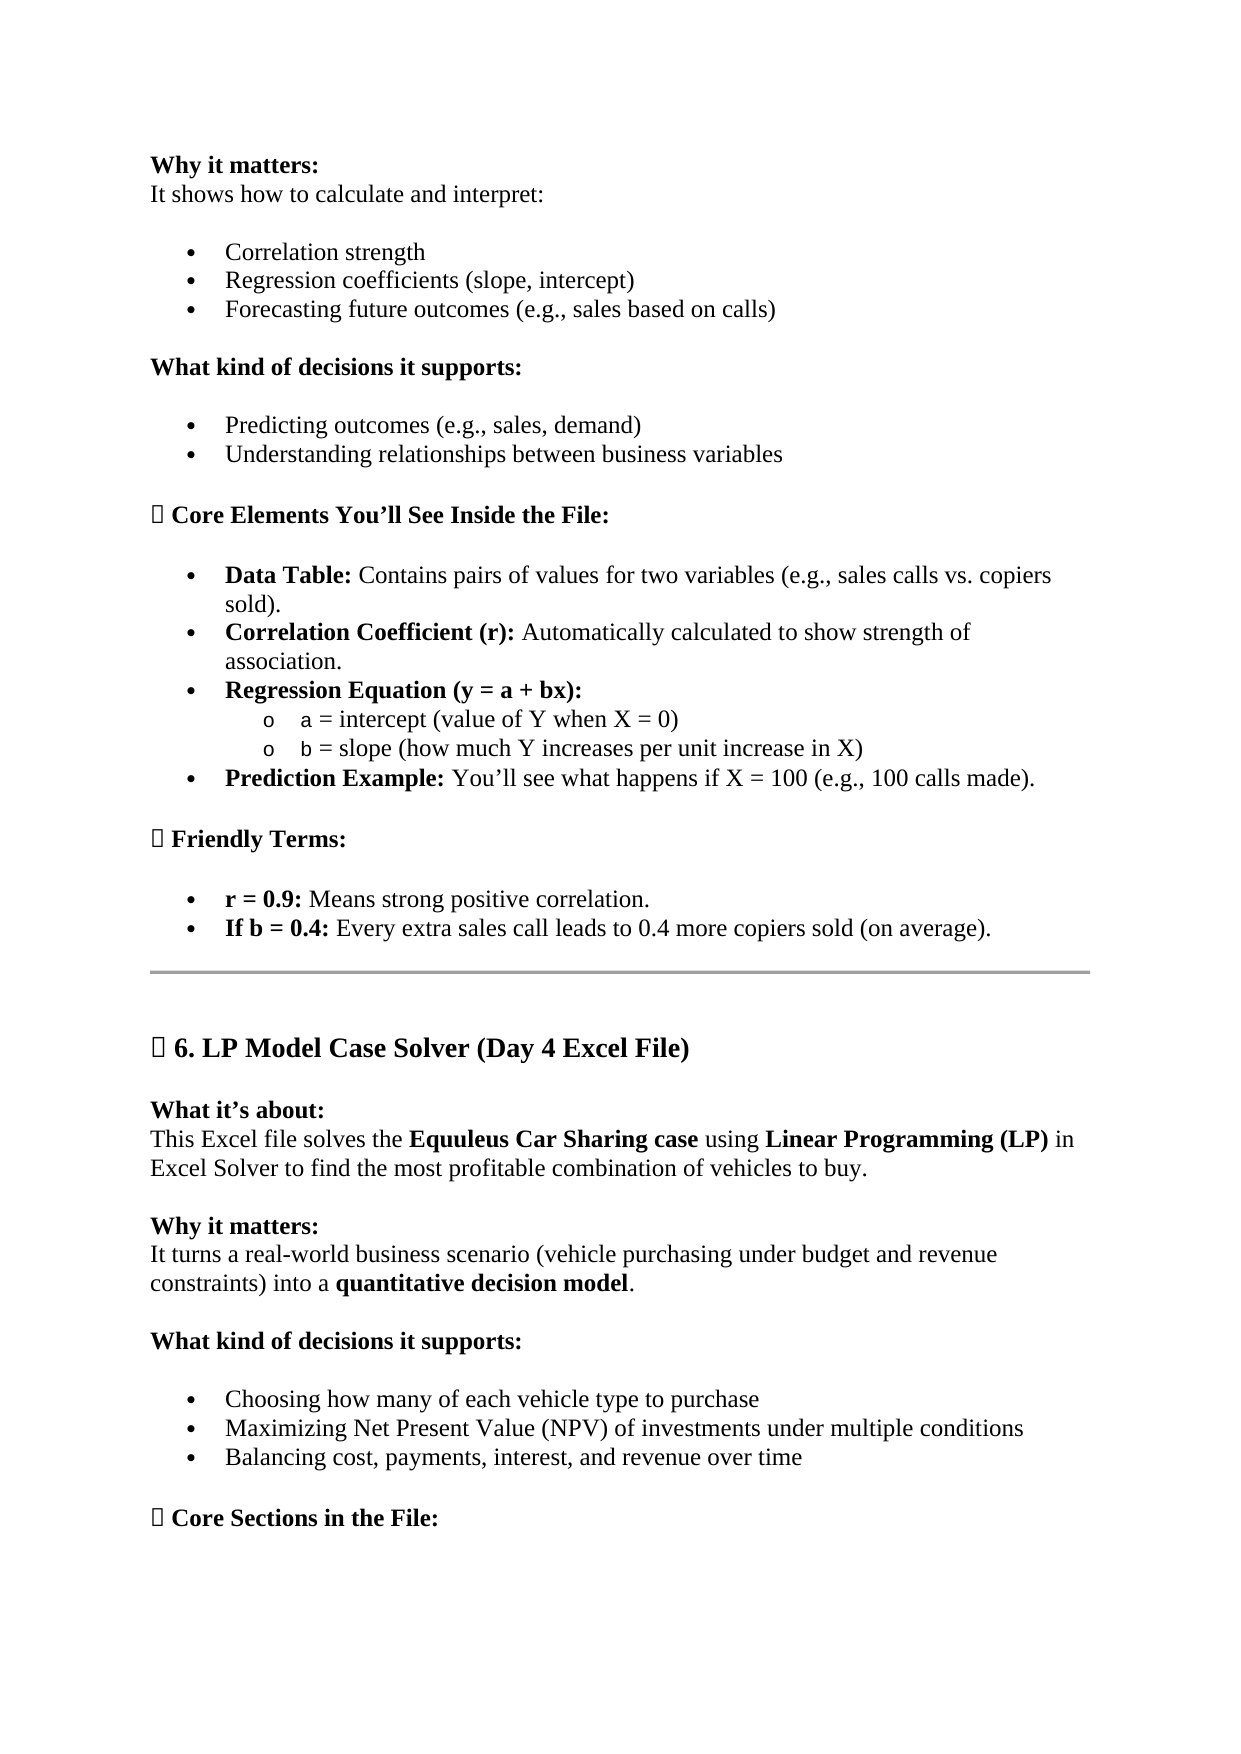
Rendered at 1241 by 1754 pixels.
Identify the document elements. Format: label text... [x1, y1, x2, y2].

text What kind of decisions it supports: [150, 1326, 1090, 1355]
list Balancing cost, payments, interest, and revenue over time [187, 1442, 1090, 1470]
text Why it matters: It shows how to calculate and interpret: [150, 150, 1090, 207]
list Data Table: Contains pairs of values for two variables (e.g., sales calls vs. copiers sold). [187, 560, 1090, 617]
list If b = 0.4: Every extra sales call leads to 0.4 more copiers sold (on average). [187, 913, 1090, 941]
text 🧠 Core Elements You’ll See Inside the File: [150, 497, 1090, 531]
list Prediction Example: You’ll see what happens if X = 100 (e.g., 100 calls made). [187, 763, 1090, 792]
list Regression coefficients (slope, intercept) [187, 265, 1090, 294]
list Understanding relationships between business variables [187, 439, 1090, 467]
list b = slope (how much Y increases per unit increase in X) [262, 733, 1090, 763]
text 🧠 Core Sections in the File: [150, 1499, 1090, 1533]
list Forecasting future outcomes (e.g., sales based on calls) [187, 294, 1090, 323]
text 📌 Friendly Terms: [150, 821, 1090, 855]
text Why it matters: It turns a real-world business scenario (vehicle purchasing under budget and revenue constraints) into a quantitative decision model. [150, 1211, 1090, 1297]
list r = 0.9: Means strong positive correlation. [187, 884, 1090, 913]
text What kind of decisions it supports: [150, 352, 1090, 381]
text 🧮 6. LP Model Case Solver (Day 4 Excel File) [150, 1028, 1090, 1066]
list a = intercept (value of Y when X = 0) [262, 704, 1090, 733]
list Choosing how many of each vehicle type to purchase [187, 1384, 1090, 1413]
list Correlation Coefficient (r): Automatically calculated to show strength of association. [187, 617, 1090, 675]
list Maximizing Net Present Value (NPV) of investments under multiple conditions [187, 1413, 1090, 1442]
list Regression Equation (y = a + bx): [187, 675, 1090, 704]
list Predicting outcomes (e.g., sales, demand) [187, 410, 1090, 439]
text What it’s about: This Excel file solves the Equuleus Car Sharing case using Linear Programming (LP) in Excel Solver to find the most profitable combination of vehicles to buy. [150, 1095, 1090, 1182]
list Correlation strength [187, 237, 1090, 265]
